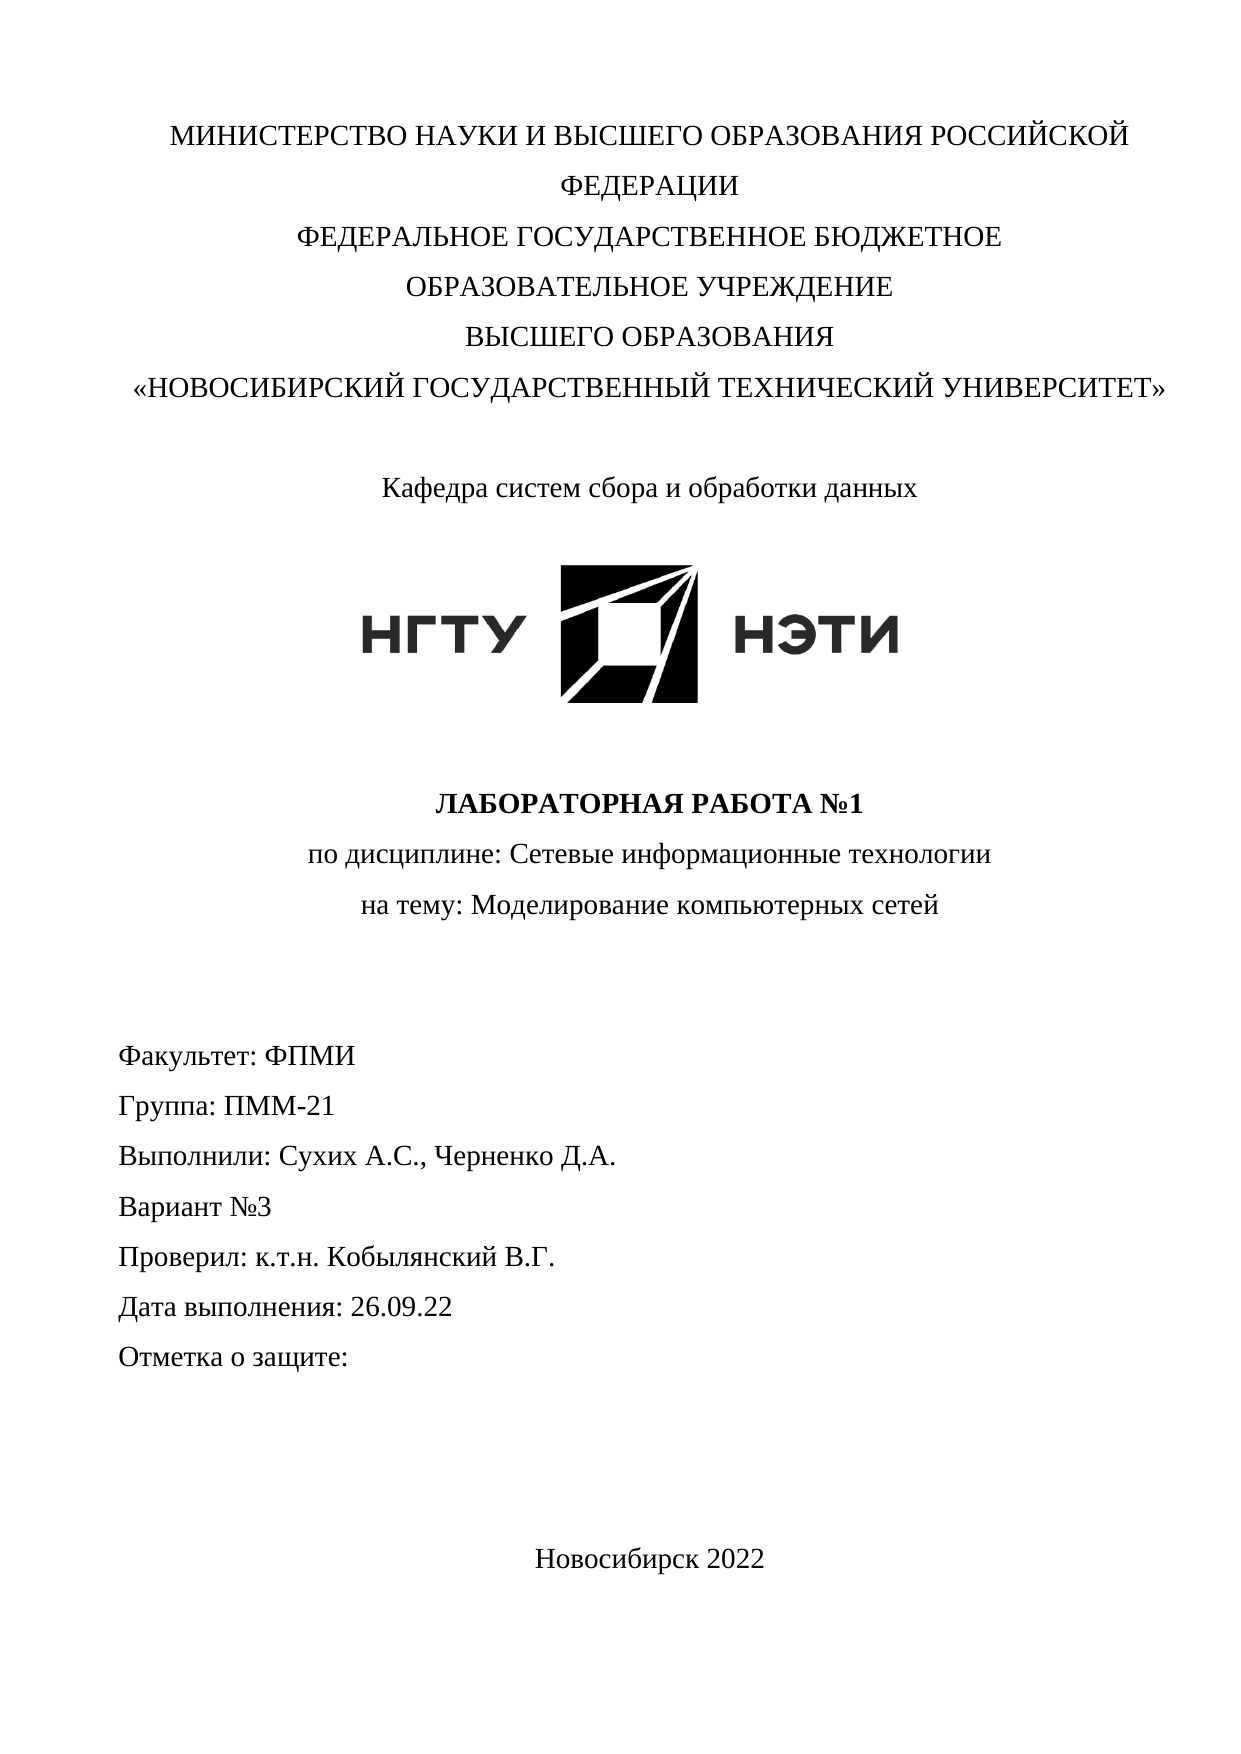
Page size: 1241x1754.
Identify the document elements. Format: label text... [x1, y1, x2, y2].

text Кафедра систем сбора и обработки данных [118, 470, 1181, 504]
text ЛАБОРАТОРНАЯ РАБОТА №1 [118, 786, 1181, 820]
text Отметка о защите: [118, 1339, 1181, 1373]
text ФЕДЕРАЛЬНОЕ ГОСУДАРСТВЕННОЕ БЮДЖЕТНОЕ [118, 219, 1181, 252]
text на тему: Моделирование компьютерных сетей [118, 887, 1181, 920]
text ОБРАЗОВАТЕЛЬНОЕ УЧРЕЖДЕНИЕ [118, 269, 1181, 303]
text Дата выполнения: 26.09.22 [118, 1289, 1181, 1323]
text ВЫСШЕГО ОБРАЗОВАНИЯ [118, 319, 1181, 353]
text по дисциплине: Сетевые информационные технологии [118, 836, 1181, 870]
text МИНИСТЕРСТВО НАУКИ И ВЫСШЕГО ОБРАЗОВАНИЯ РОССИЙСКОЙ ФЕДЕРАЦИИ [118, 118, 1181, 202]
text «НОВОСИБИРСКИЙ ГОСУДАРСТВЕННЫЙ ТЕХНИЧЕСКИЙ УНИВЕРСИТЕТ» [118, 370, 1181, 403]
text Новосибирск 2022 [118, 1541, 1181, 1574]
text Проверил: к.т.н. Кобылянский В.Г. [118, 1239, 1181, 1272]
picture [362, 565, 898, 703]
text Вариант №3 [118, 1189, 1181, 1222]
text Выполнили: Сухих А.С., Черненко Д.А. [118, 1138, 1181, 1172]
text Факультет: ФПМИ [118, 1038, 1181, 1071]
text Группа: ПММ-21 [118, 1088, 1181, 1122]
